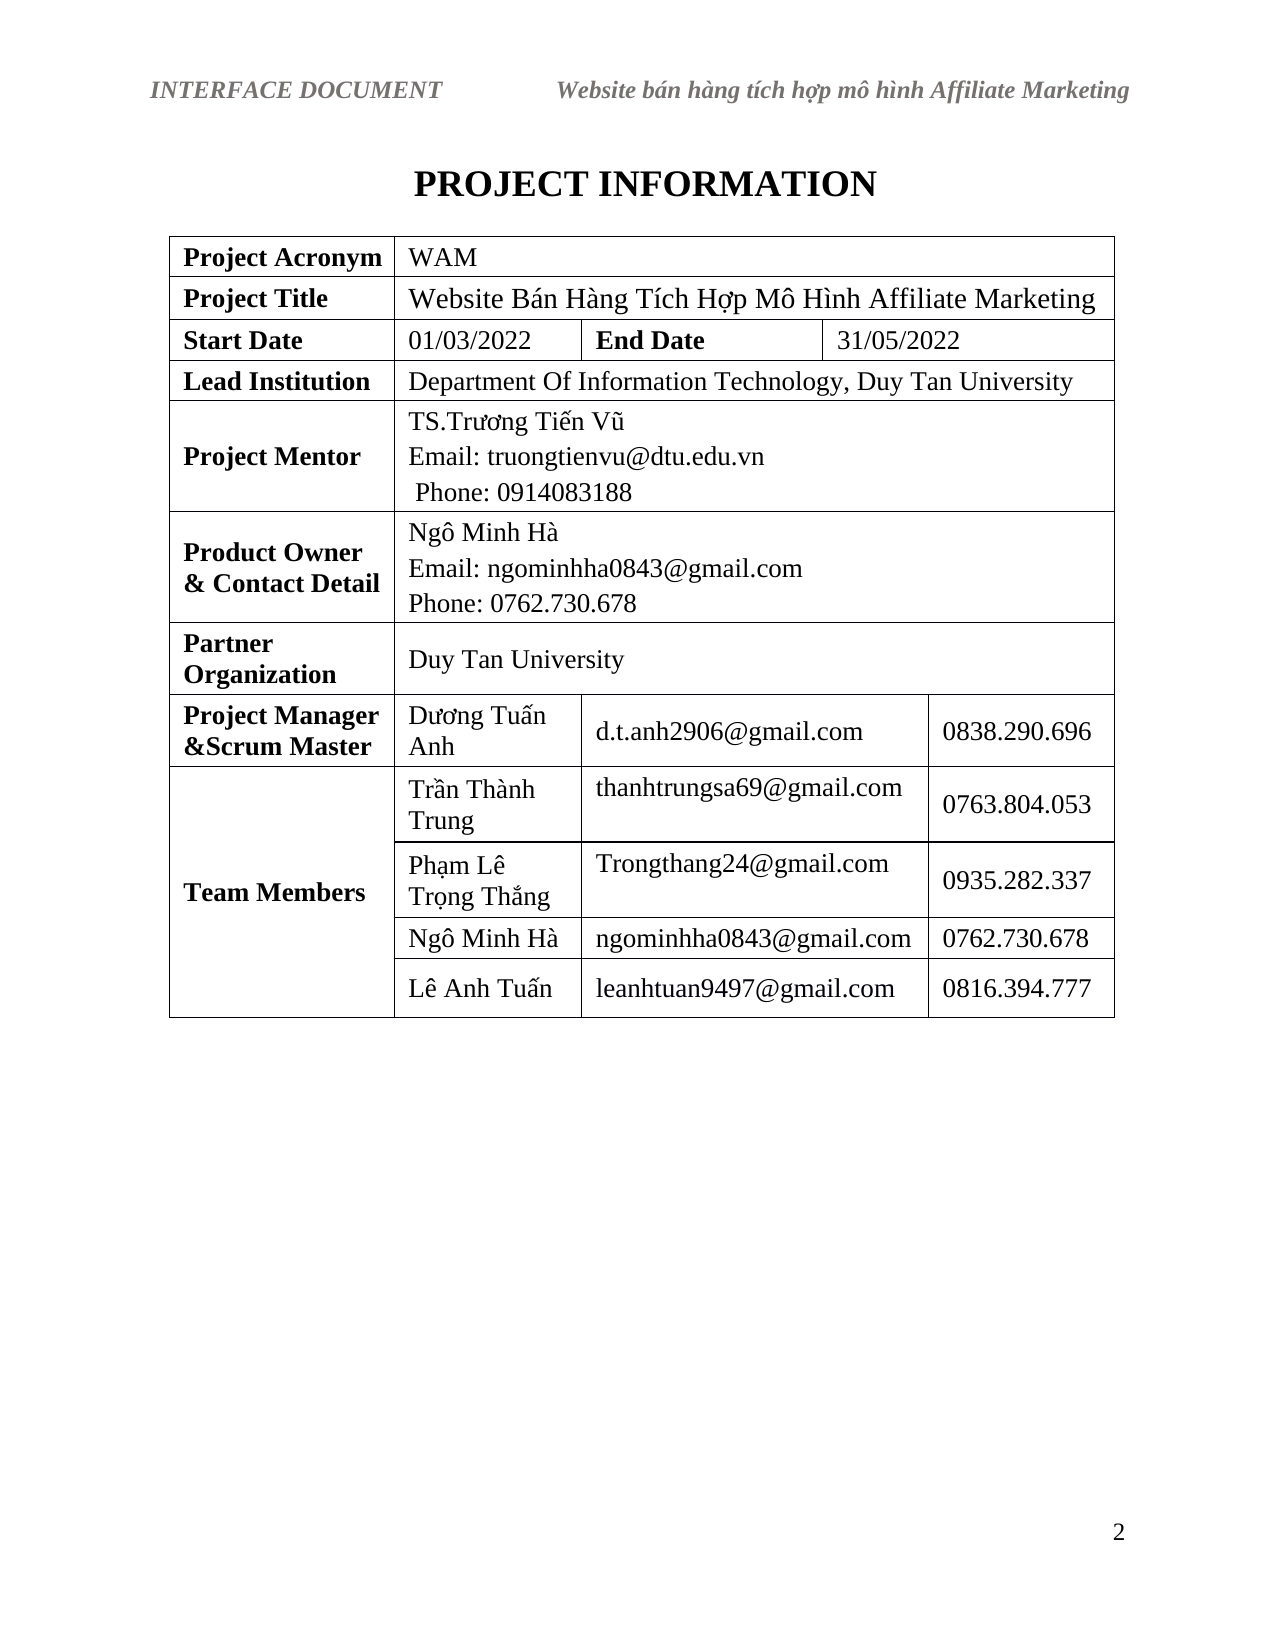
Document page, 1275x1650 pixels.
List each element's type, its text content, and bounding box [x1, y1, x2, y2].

table_cell ngominhha0843@gmail.com [582, 918, 928, 958]
table_cell 0762.730.678 [929, 918, 1114, 958]
table_cell Ngô Minh Hà [395, 918, 581, 958]
table_cell Trần Thành Trung [395, 767, 581, 841]
table_cell Phạm Lê Trọng Thắng [395, 843, 581, 917]
table_cell 0838.290.696 [929, 695, 1114, 766]
table_cell Lê Anh Tuấn [395, 959, 581, 1017]
table_cell Start Date [170, 320, 394, 359]
table_cell Product Owner & Contact Detail [170, 512, 394, 622]
table_cell End Date [582, 320, 822, 359]
table_cell Project Mentor [170, 401, 394, 511]
table_cell leanhtuan9497@gmail.com [582, 959, 928, 1017]
table_cell Team Members [170, 767, 394, 1017]
table_cell 01/03/2022 [395, 320, 581, 359]
table_cell 31/05/2022 [823, 320, 1114, 359]
table_cell Trongthang24@gmail.com [582, 843, 928, 917]
table_cell WAM [395, 237, 1114, 276]
table_cell Partner Organization [170, 623, 394, 694]
table_cell TS.Trương Tiến Vũ Email: truongtienvu@dtu.edu.vn Phone: 0914083188 [395, 401, 1114, 511]
table_cell Project Title [170, 277, 394, 319]
table_cell Project Manager &Scrum Master [170, 695, 394, 766]
table_cell 0935.282.337 [929, 843, 1114, 917]
table_cell 0763.804.053 [929, 767, 1114, 841]
table_cell Project Acronym [170, 237, 394, 276]
table_cell Ngô Minh Hà Email: ngominhha0843@gmail.com Phone: 0762.730.678 [395, 512, 1114, 622]
table_cell Duy Tan University [395, 623, 1114, 694]
table_cell thanhtrungsa69@gmail.com [582, 767, 928, 841]
table_cell Website Bán Hàng Tích Hợp Mô Hình Affiliate Marketing [395, 277, 1114, 319]
table_header PROJECT INFORMATION [169, 161, 1114, 236]
table_cell d.t.anh2906@gmail.com [582, 695, 928, 766]
table_cell Dương Tuấn Anh [395, 695, 581, 766]
table_cell Lead Institution [170, 361, 394, 400]
table_cell 0816.394.777 [929, 959, 1114, 1017]
table_cell Department Of Information Technology, Duy Tan University [395, 361, 1114, 400]
